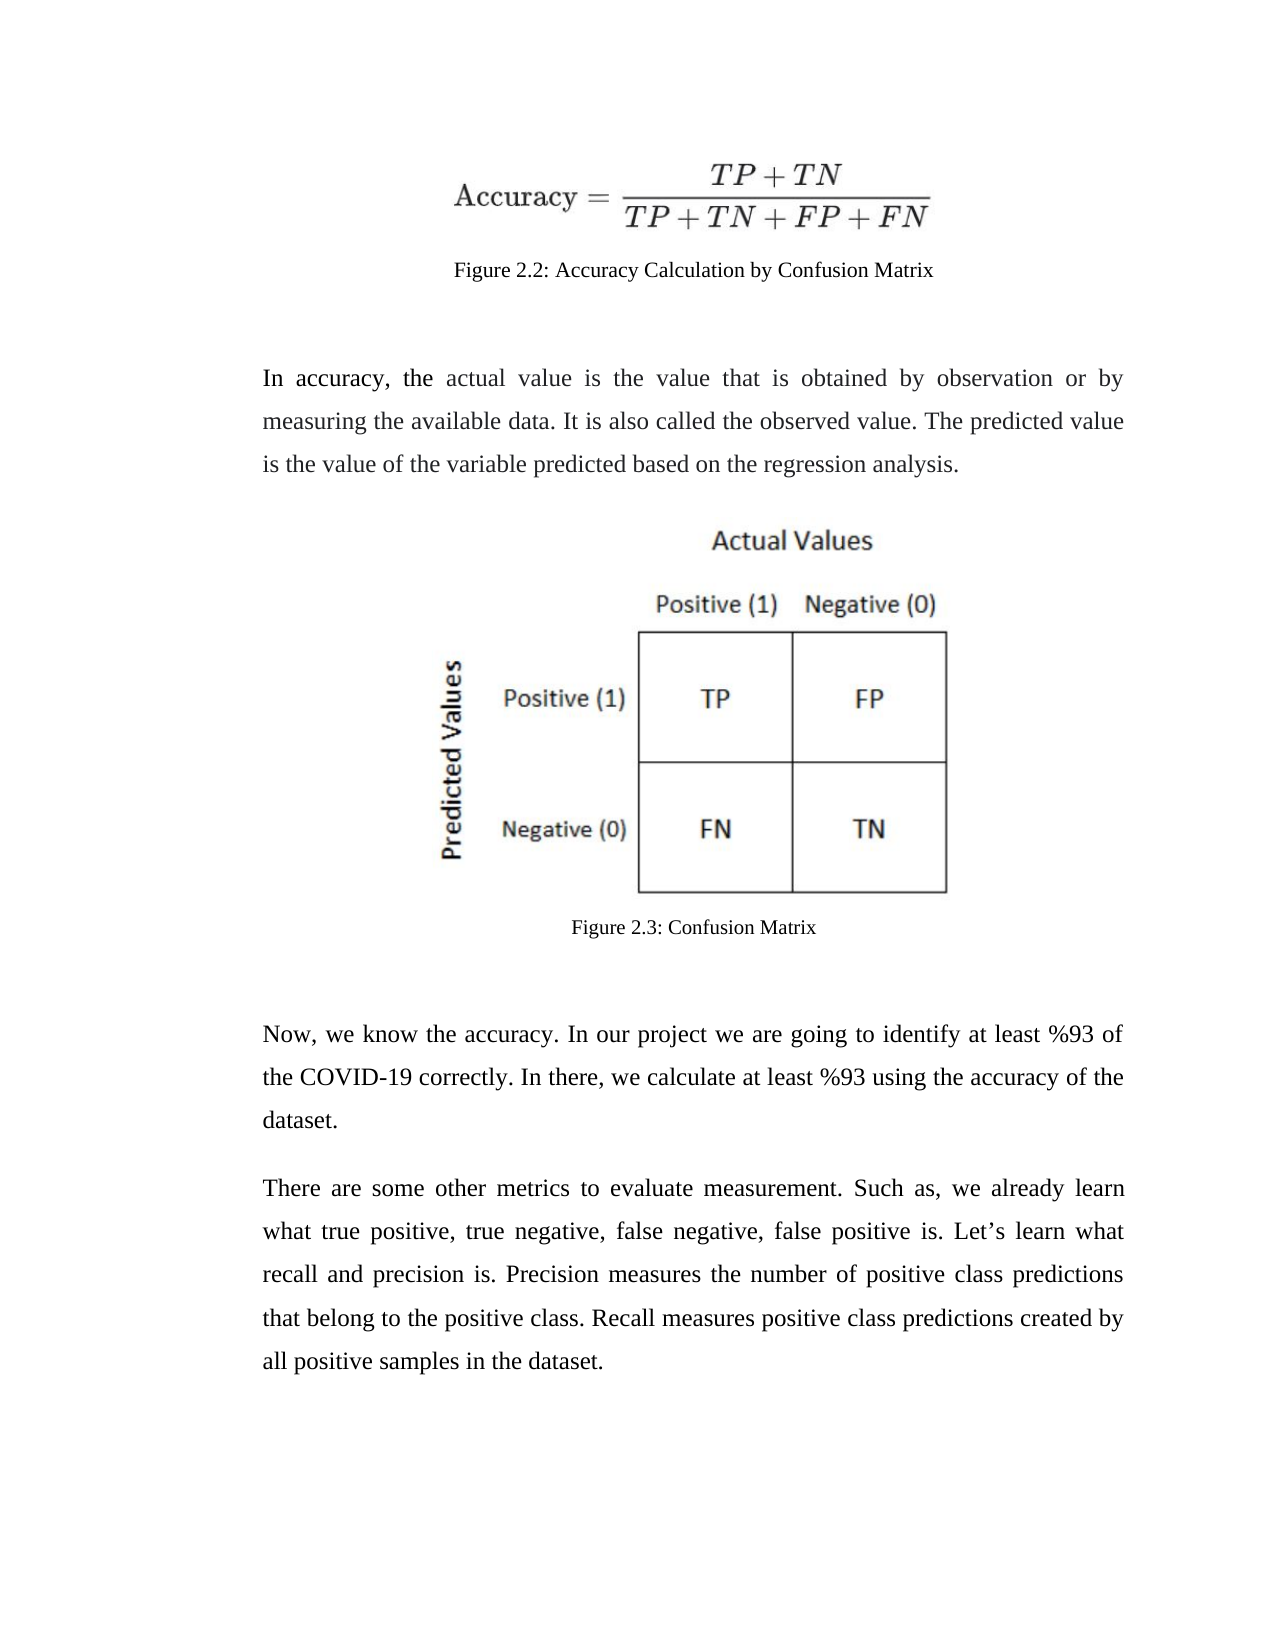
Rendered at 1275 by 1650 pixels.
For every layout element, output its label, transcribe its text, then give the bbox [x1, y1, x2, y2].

text Now, we know the accuracy. In our project we are going to identify at least %93 of the COVID-19 correctly. In there, we calculate at least %93 using the accuracy of the dataset. [262, 1019, 1125, 1134]
text Figure 2.2: Accuracy Calculation by Confusion Matrix [262, 257, 1125, 282]
picture [431, 517, 956, 901]
picture [451, 147, 937, 243]
text There are some other metrics to evaluate measurement. Such as, we already learn what true positive, true negative, false negative, false positive is. Let’s learn what recall and precision is. Precision measures the number of positive class predictions that belong to the positive class. Recall measures positive class predictions created by all positive samples in the dataset. [262, 1173, 1125, 1374]
text In accuracy, the actual value is the value that is obtained by observation or by measuring the available data. It is also called the observed value. The predicted value is the value of the variable predicted based on the regression analysis. [262, 363, 1125, 478]
text Figure 2.3: Confusion Matrix [262, 915, 1125, 939]
